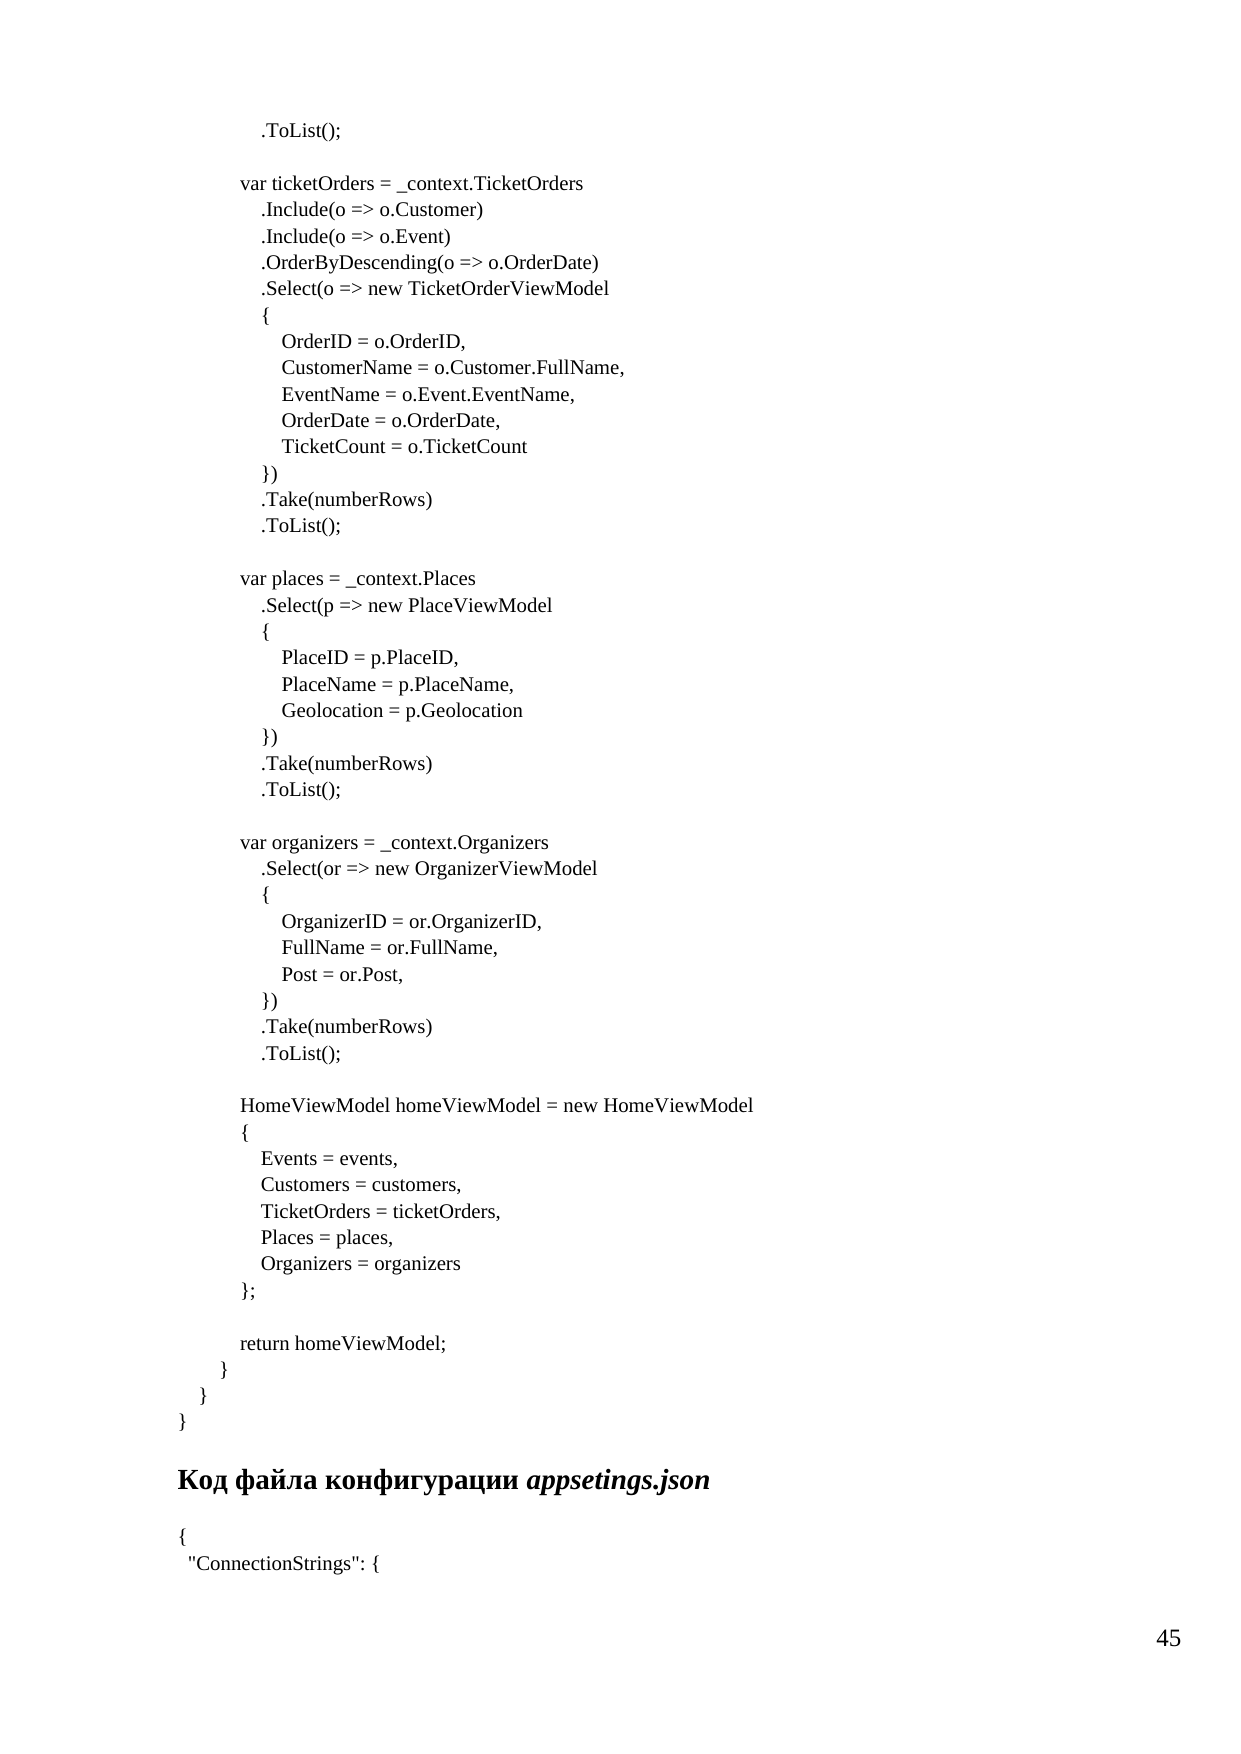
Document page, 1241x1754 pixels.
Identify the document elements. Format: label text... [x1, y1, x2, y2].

text { [177, 1119, 1181, 1144]
text .Include(o => o.Customer) [177, 197, 1181, 221]
text Geolocation = p.Geolocation [177, 698, 1181, 722]
text Places = places, [177, 1225, 1181, 1249]
text { [177, 1524, 1181, 1548]
text "ConnectionStrings": { [177, 1551, 1181, 1575]
text .Select(o => new TicketOrderViewModel [177, 276, 1181, 300]
text { [177, 303, 1181, 327]
text OrderDate = o.OrderDate, [177, 408, 1181, 432]
text } [177, 1383, 1181, 1407]
text }) [177, 988, 1181, 1012]
text Organizers = organizers [177, 1251, 1181, 1275]
text .ToList(); [177, 1041, 1181, 1064]
text }; [177, 1278, 1181, 1302]
text { [177, 882, 1181, 906]
text { [177, 619, 1181, 643]
text .Include(o => o.Event) [177, 223, 1181, 248]
text EventName = o.Event.EventName, [177, 382, 1181, 406]
text .OrderByDescending(o => o.OrderDate) [177, 250, 1181, 274]
text } [177, 1409, 1181, 1433]
text Post = or.Post, [177, 961, 1181, 986]
text }) [177, 461, 1181, 485]
text .ToList(); [177, 777, 1181, 801]
text Events = events, [177, 1146, 1181, 1170]
text }) [177, 724, 1181, 748]
text PlaceName = p.PlaceName, [177, 672, 1181, 696]
text Код файла конфигурации appsetings.json [177, 1462, 1181, 1496]
text PlaceID = p.PlaceID, [177, 645, 1181, 669]
text .Select(p => new PlaceViewModel [177, 592, 1181, 617]
text HomeViewModel homeViewModel = new HomeViewModel [177, 1093, 1181, 1117]
text .ToList(); [177, 513, 1181, 537]
text .Select(or => new OrganizerViewModel [177, 856, 1181, 880]
text var organizers = _context.Organizers [177, 830, 1181, 854]
text Customers = customers, [177, 1172, 1181, 1196]
text OrganizerID = or.OrganizerID, [177, 909, 1181, 933]
text .Take(numberRows) [177, 487, 1181, 511]
text FullName = or.FullName, [177, 935, 1181, 959]
text return homeViewModel; [177, 1330, 1181, 1354]
text var places = _context.Places [177, 566, 1181, 590]
text TicketCount = o.TicketCount [177, 434, 1181, 458]
text TicketOrders = ticketOrders, [177, 1199, 1181, 1223]
text } [177, 1357, 1181, 1381]
text .Take(numberRows) [177, 751, 1181, 775]
text var ticketOrders = _context.TicketOrders [177, 171, 1181, 195]
text CustomerName = o.Customer.FullName, [177, 355, 1181, 379]
text .Take(numberRows) [177, 1014, 1181, 1038]
text .ToList(); [177, 118, 1181, 142]
text OrderID = o.OrderID, [177, 329, 1181, 353]
